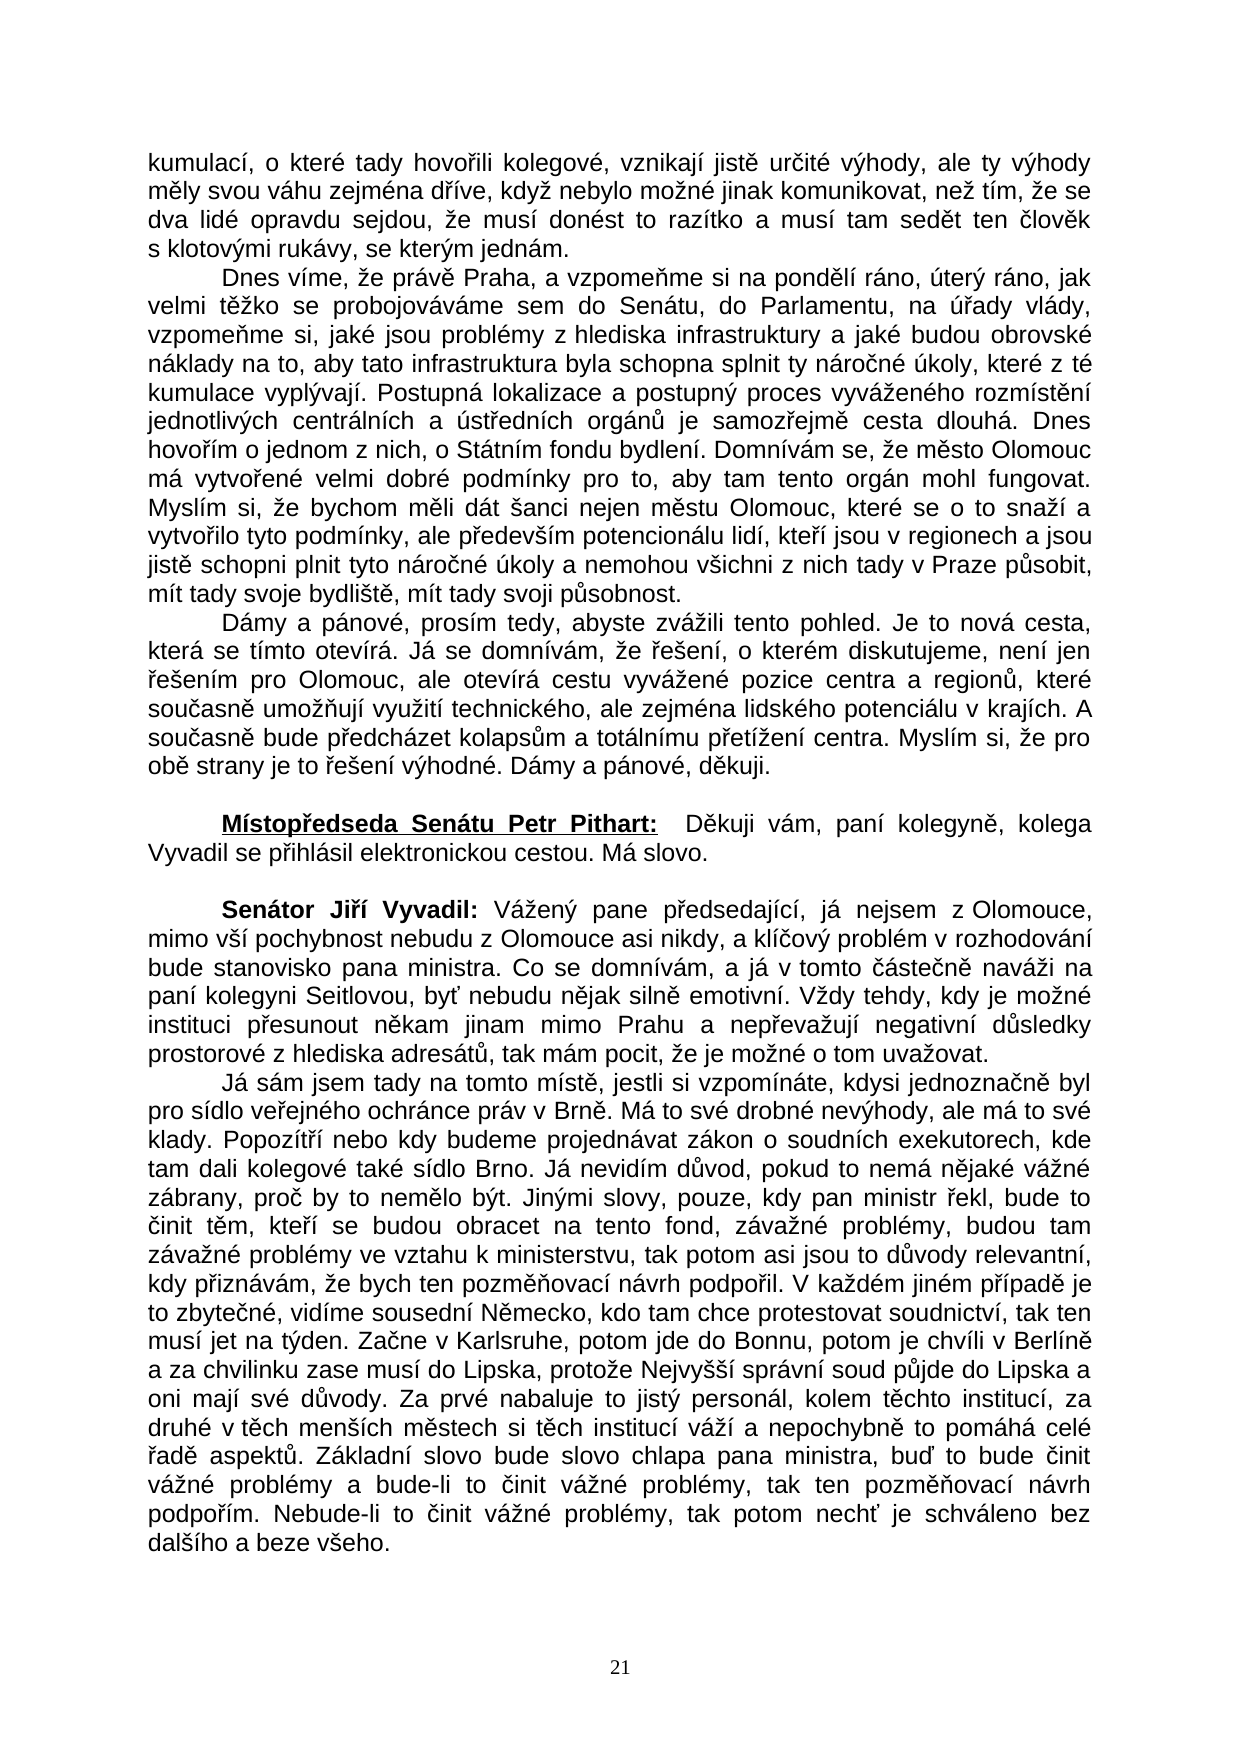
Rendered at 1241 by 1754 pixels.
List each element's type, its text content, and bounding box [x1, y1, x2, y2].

text Já sám jsem tady na tomto místě, jestli si vzpomínáte, kdysi jednoznačně byl pro sídlo veřejného ochránce práv v Brně. Má to své drobné nevýhody, ale má to své klady. Popozítří nebo kdy budeme projednávat zákon o soudních exekutorech, kde tam dali kolegové také sídlo Brno. Já nevidím důvod, pokud to nemá nějaké vážné zábrany, proč by to nemělo být. Jinými slovy, pouze, kdy pan ministr řekl, bude to činit těm, kteří se budou obracet na tento fond, závažné problémy, budou tam závažné problémy ve vztahu k ministerstvu, tak potom asi jsou to důvody relevantní, kdy přiznávám, že bych ten pozměňovací návrh podpořil. V každém jiném případě je to zbytečné, vidíme sousední Německo, kdo tam chce protestovat soudnictví, tak ten musí jet na týden. Začne v Karlsruhe, potom jde do Bonnu, potom je chvíli v Berlíně a za chvilinku zase musí do Lipska, protože Nejvyšší správní soud půjde do Lipska a oni mají své důvody. Za prvé nabaluje to jistý personál, kolem těchto institucí, za druhé v těch menších městech si těch institucí váží a nepochybně to pomáhá celé řadě aspektů. Základní slovo bude slovo chlapa pana ministra, buď to bude činit vážné problémy a bude-li to činit vážné problémy, tak ten pozměňovací návrh podpořím. Nebude-li to činit vážné problémy, tak potom nechť je schváleno bez dalšího a beze všeho. [148, 1068, 1093, 1556]
text Dámy a pánové, prosím tedy, abyste zvážili tento pohled. Je to nová cesta, která se tímto otevírá. Já se domnívám, že řešení, o kterém diskutujeme, není jen řešením pro Olomouc, ale otevírá cestu vyvážené pozice centra a regionů, které současně umožňují využití technického, ale zejména lidského potenciálu v krajích. A současně bude předcházet kolapsům a totálnímu přetížení centra. Myslím si, že pro obě strany je to řešení výhodné. Dámy a pánové, děkuji. [148, 608, 1093, 780]
text Dnes víme, že právě Praha, a vzpomeňme si na pondělí ráno, úterý ráno, jak velmi těžko se probojováváme sem do Senátu, do Parlamentu, na úřady vlády, vzpomeňme si, jaké jsou problémy z hlediska infrastruktury a jaké budou obrovské náklady na to, aby tato infrastruktura byla schopna splnit ty náročné úkoly, které z té kumulace vyplývají. Postupná lokalizace a postupný proces vyváženého rozmístění jednotlivých centrálních a ústředních orgánů je samozřejmě cesta dlouhá. Dnes hovořím o jednom z nich, o Státním fondu bydlení. Domnívám se, že město Olomouc má vytvořené velmi dobré podmínky pro to, aby tam tento orgán mohl fungovat. Myslím si, že bychom měli dát šanci nejen městu Olomouc, které se o to snaží a vytvořilo tyto podmínky, ale především potencionálu lidí, kteří jsou v regionech a jsou jistě schopni plnit tyto náročné úkoly a nemohou všichni z nich tady v Praze působit, mít tady svoje bydliště, mít tady svoji působnost. [148, 263, 1093, 608]
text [148, 148, 1093, 263]
text Místopředseda Senátu Petr Pithart: Děkuji vám, paní kolegyně, kolega Vyvadil se přihlásil elektronickou cestou. Má slovo. [148, 809, 1093, 866]
text Senátor Jiří Vyvadil: Vážený pane předsedající, já nejsem z Olomouce, mimo vší pochybnost nebudu z Olomouce asi nikdy, a klíčový problém v rozhodování bude stanovisko pana ministra. Co se domnívám, a já v tomto částečně naváži na paní kolegyni Seitlovou, byť nebudu nějak silně emotivní. Vždy tehdy, kdy je možné instituci přesunout někam jinam mimo Prahu a nepřevažují negativní důsledky prostorové z hlediska adresátů, tak mám pocit, že je možné o tom uvažovat. [148, 895, 1093, 1068]
